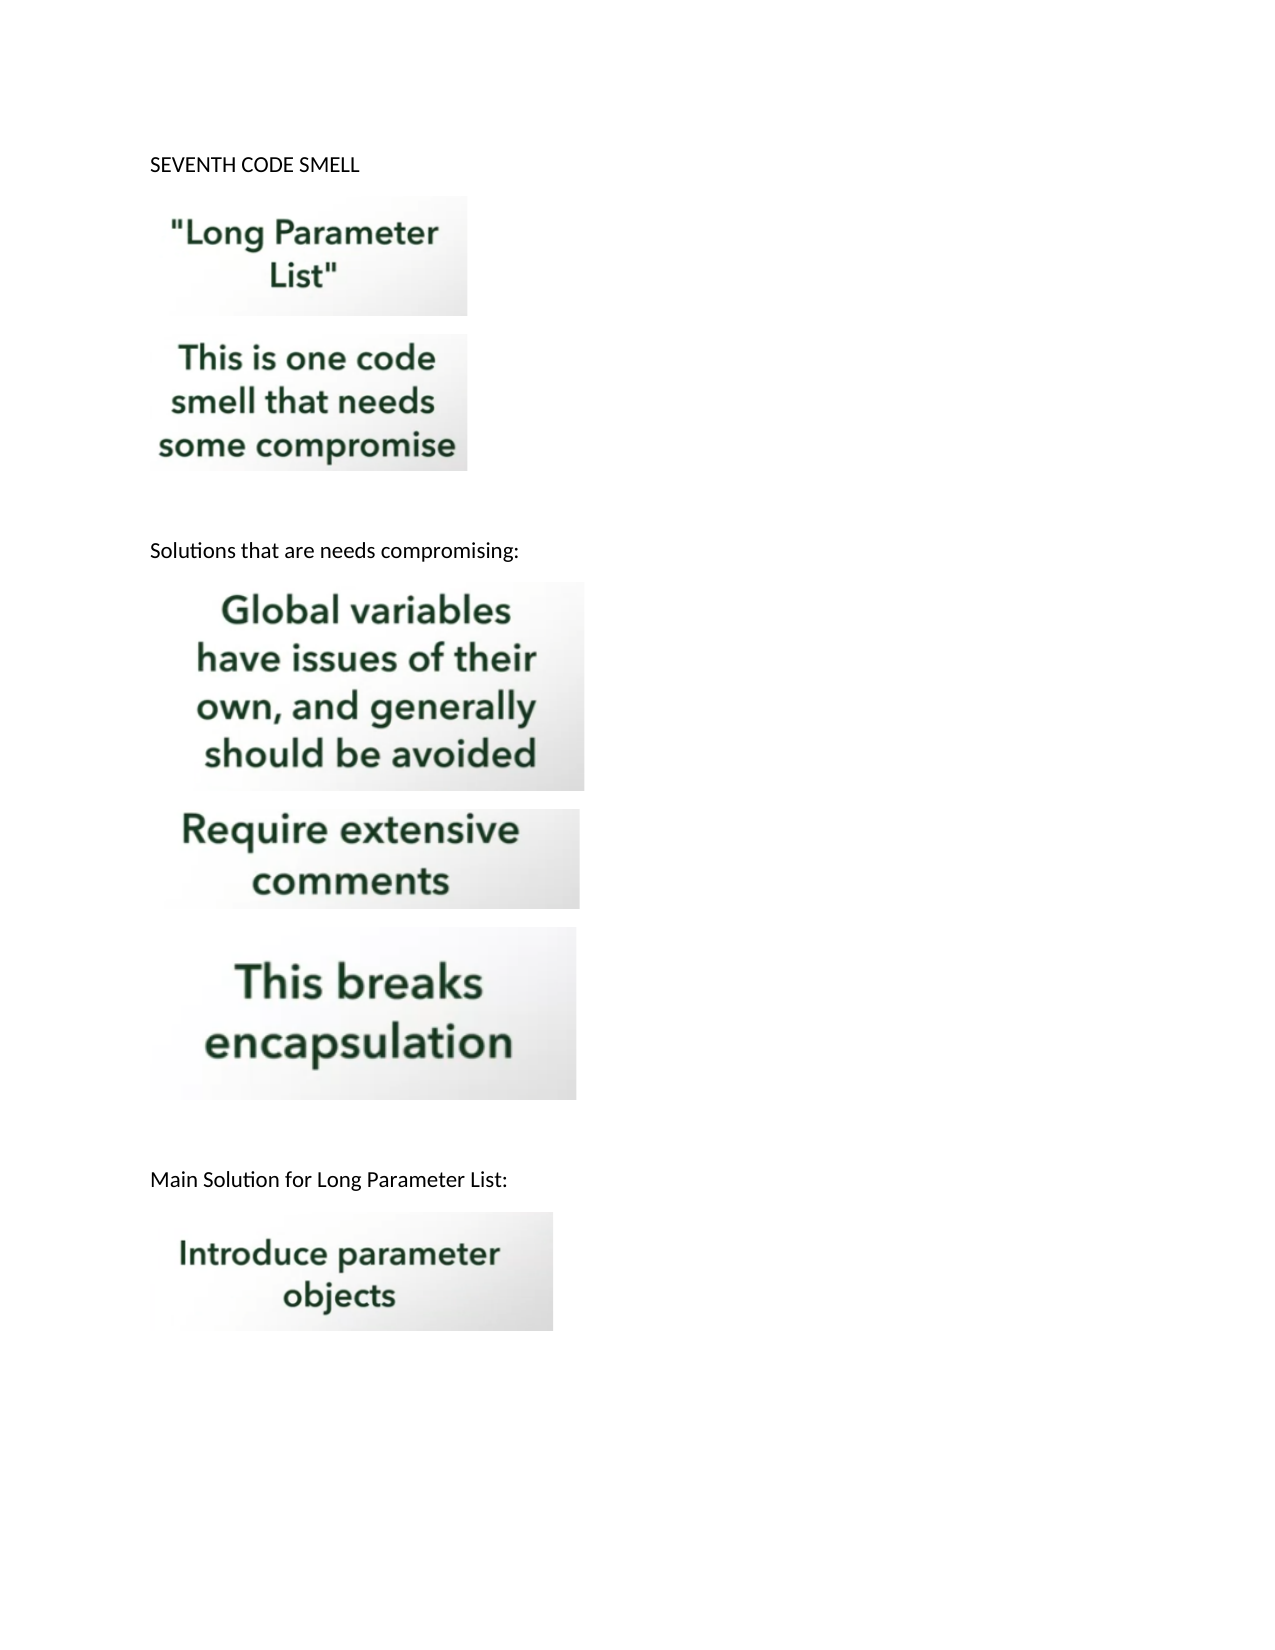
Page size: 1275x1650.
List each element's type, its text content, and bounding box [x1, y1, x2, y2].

picture [150, 809, 580, 909]
picture [150, 196, 468, 316]
picture [150, 1212, 554, 1331]
text SEVENTH CODE SMELL [150, 150, 1125, 178]
text Main Solution for Long Parameter List: [150, 1166, 1125, 1193]
picture [150, 334, 468, 471]
picture [150, 582, 585, 791]
text Solutions that are needs compromising: [150, 536, 1125, 564]
picture [150, 927, 577, 1100]
